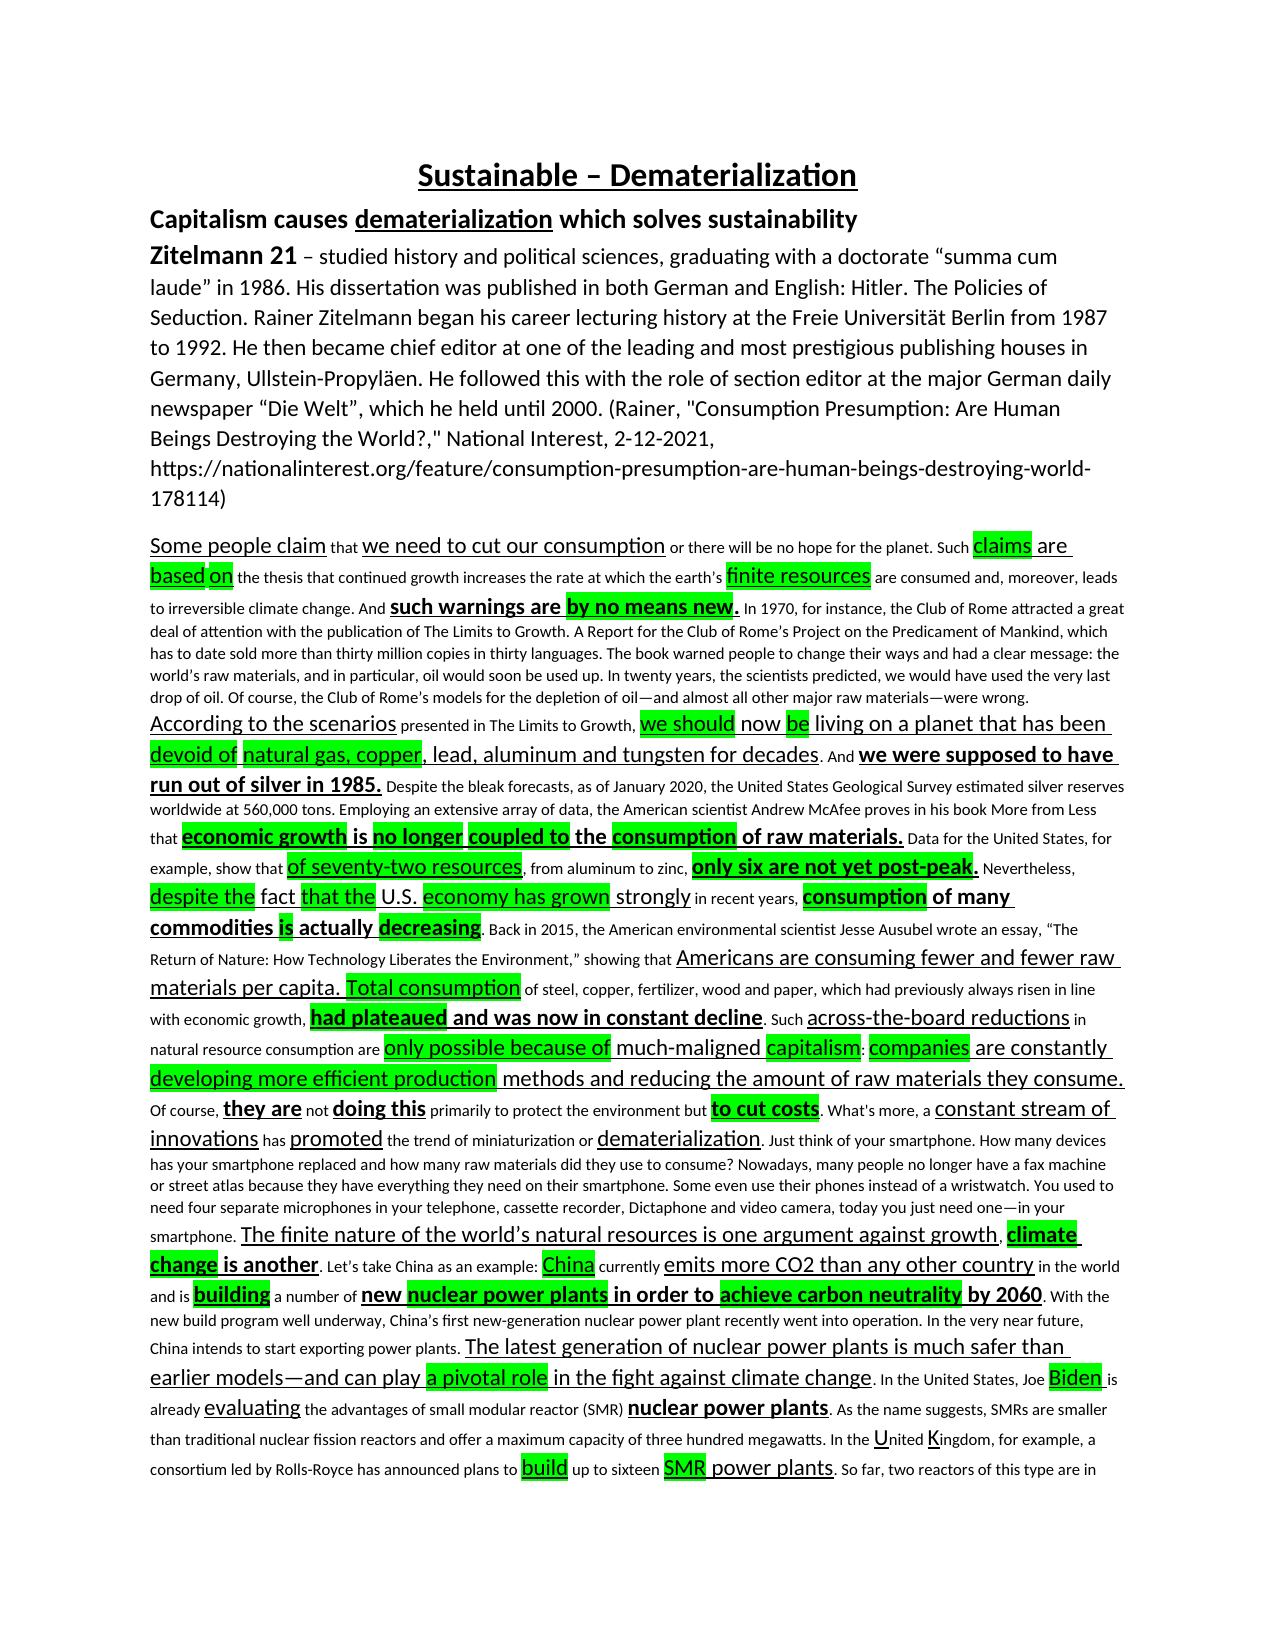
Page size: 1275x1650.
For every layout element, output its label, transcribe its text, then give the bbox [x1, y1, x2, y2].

text Zitelmann 21 – studied history and political sciences, graduating with a doctorate “summa cum laude” in 1986. His dissertation was published in both German and English: Hitler. The Policies of Seduction. Rainer Zitelmann began his career lecturing history at the Freie Universität Berlin from 1987 to 1992. He then became chief editor at one of the leading and most prestigious publishing houses in Germany, Ullstein-Propyläen. He followed this with the role of section editor at the major German daily newspaper “Die Welt”, which he held until 2000. (Rainer, "Consumption Presumption: Are Human Beings Destroying the World?," National Interest, 2-12-2021, https://nationalinterest.org/feature/consumption-presumption-are-human-beings-destroying-world-178114) [150, 238, 1125, 513]
subtitle Capitalism causes dematerialization which solves sustainability [150, 202, 1125, 235]
subtitle Sustainable – Dematerialization [150, 154, 1125, 195]
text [150, 1089, 1125, 1481]
